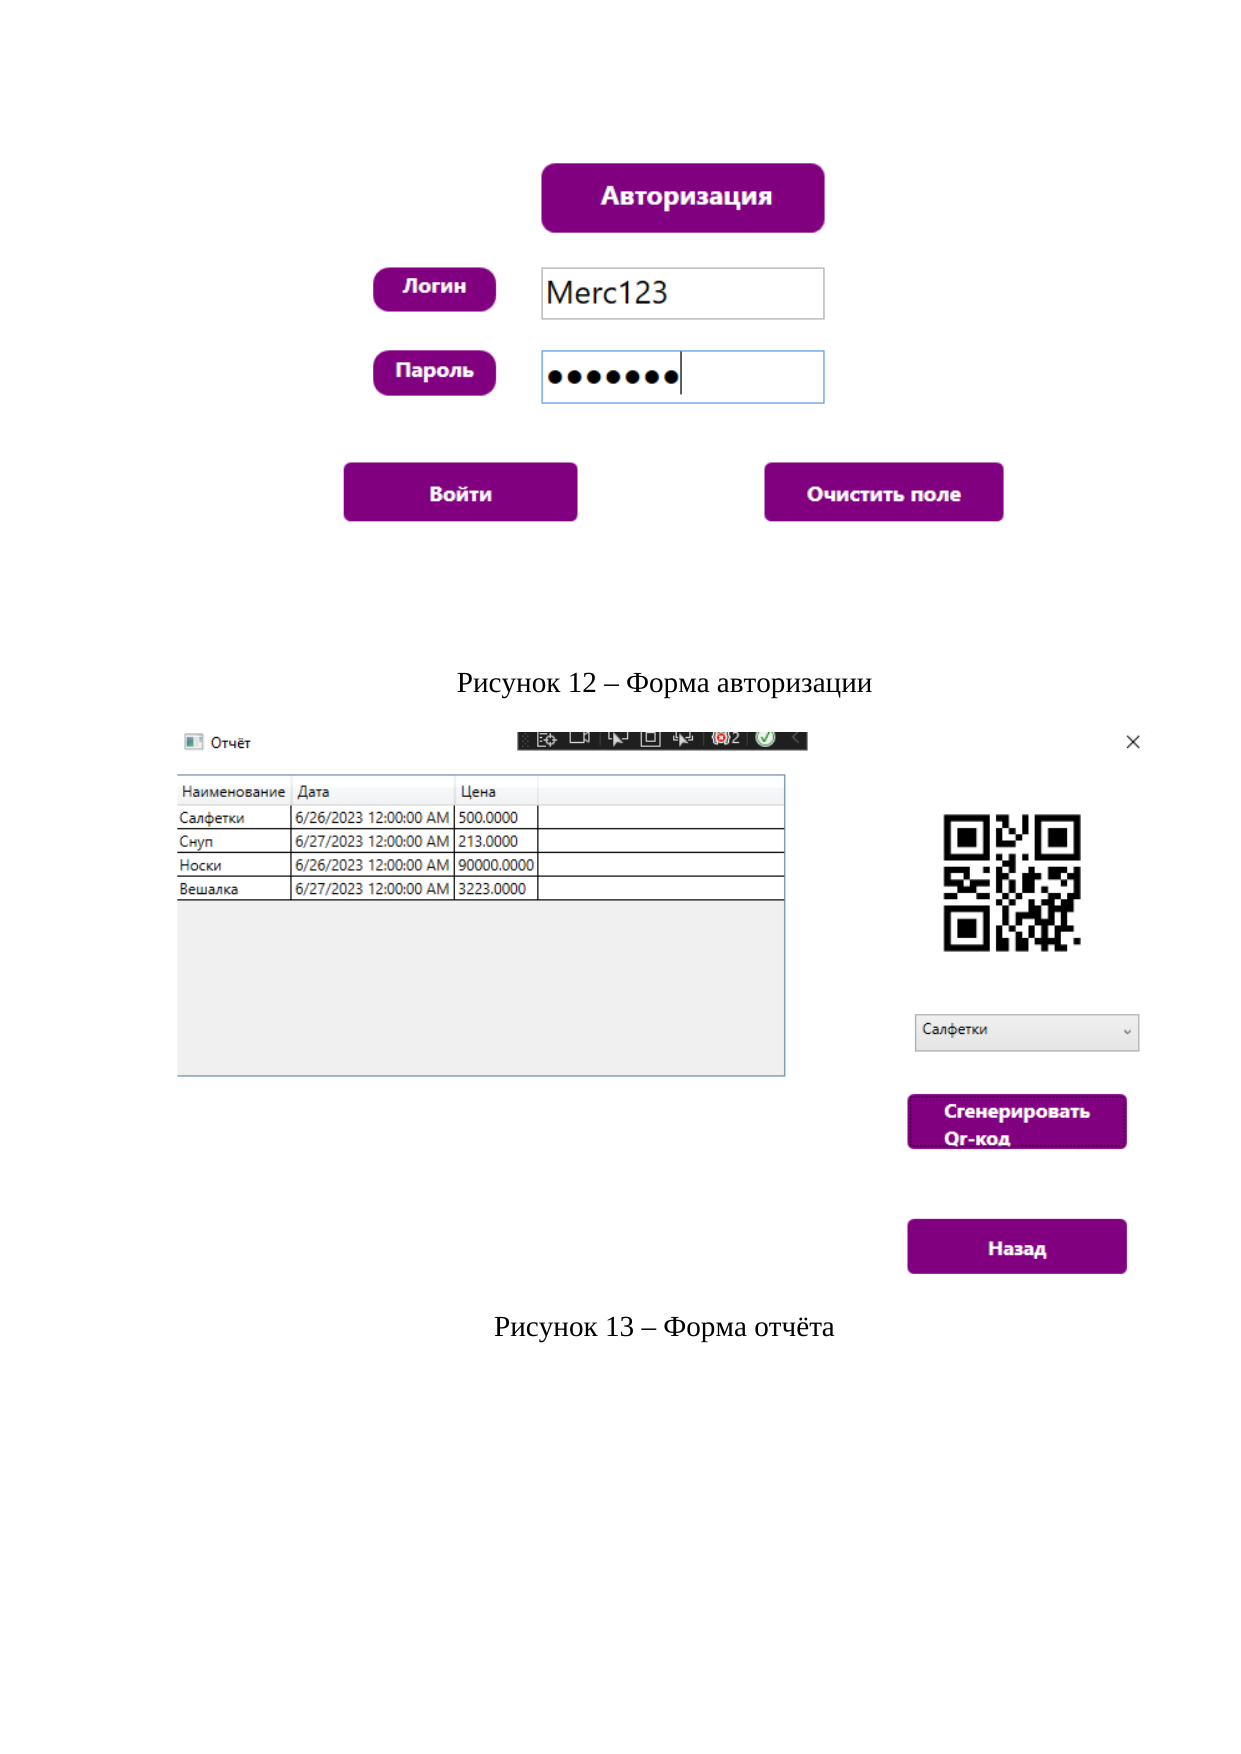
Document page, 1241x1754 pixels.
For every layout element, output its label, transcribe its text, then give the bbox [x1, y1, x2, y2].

picture [177, 732, 1152, 1279]
text Рисунок 12 – Форма авторизации [177, 665, 1152, 699]
text Рисунок 13 – Форма отчёта [177, 1309, 1152, 1342]
picture [177, 118, 1152, 635]
